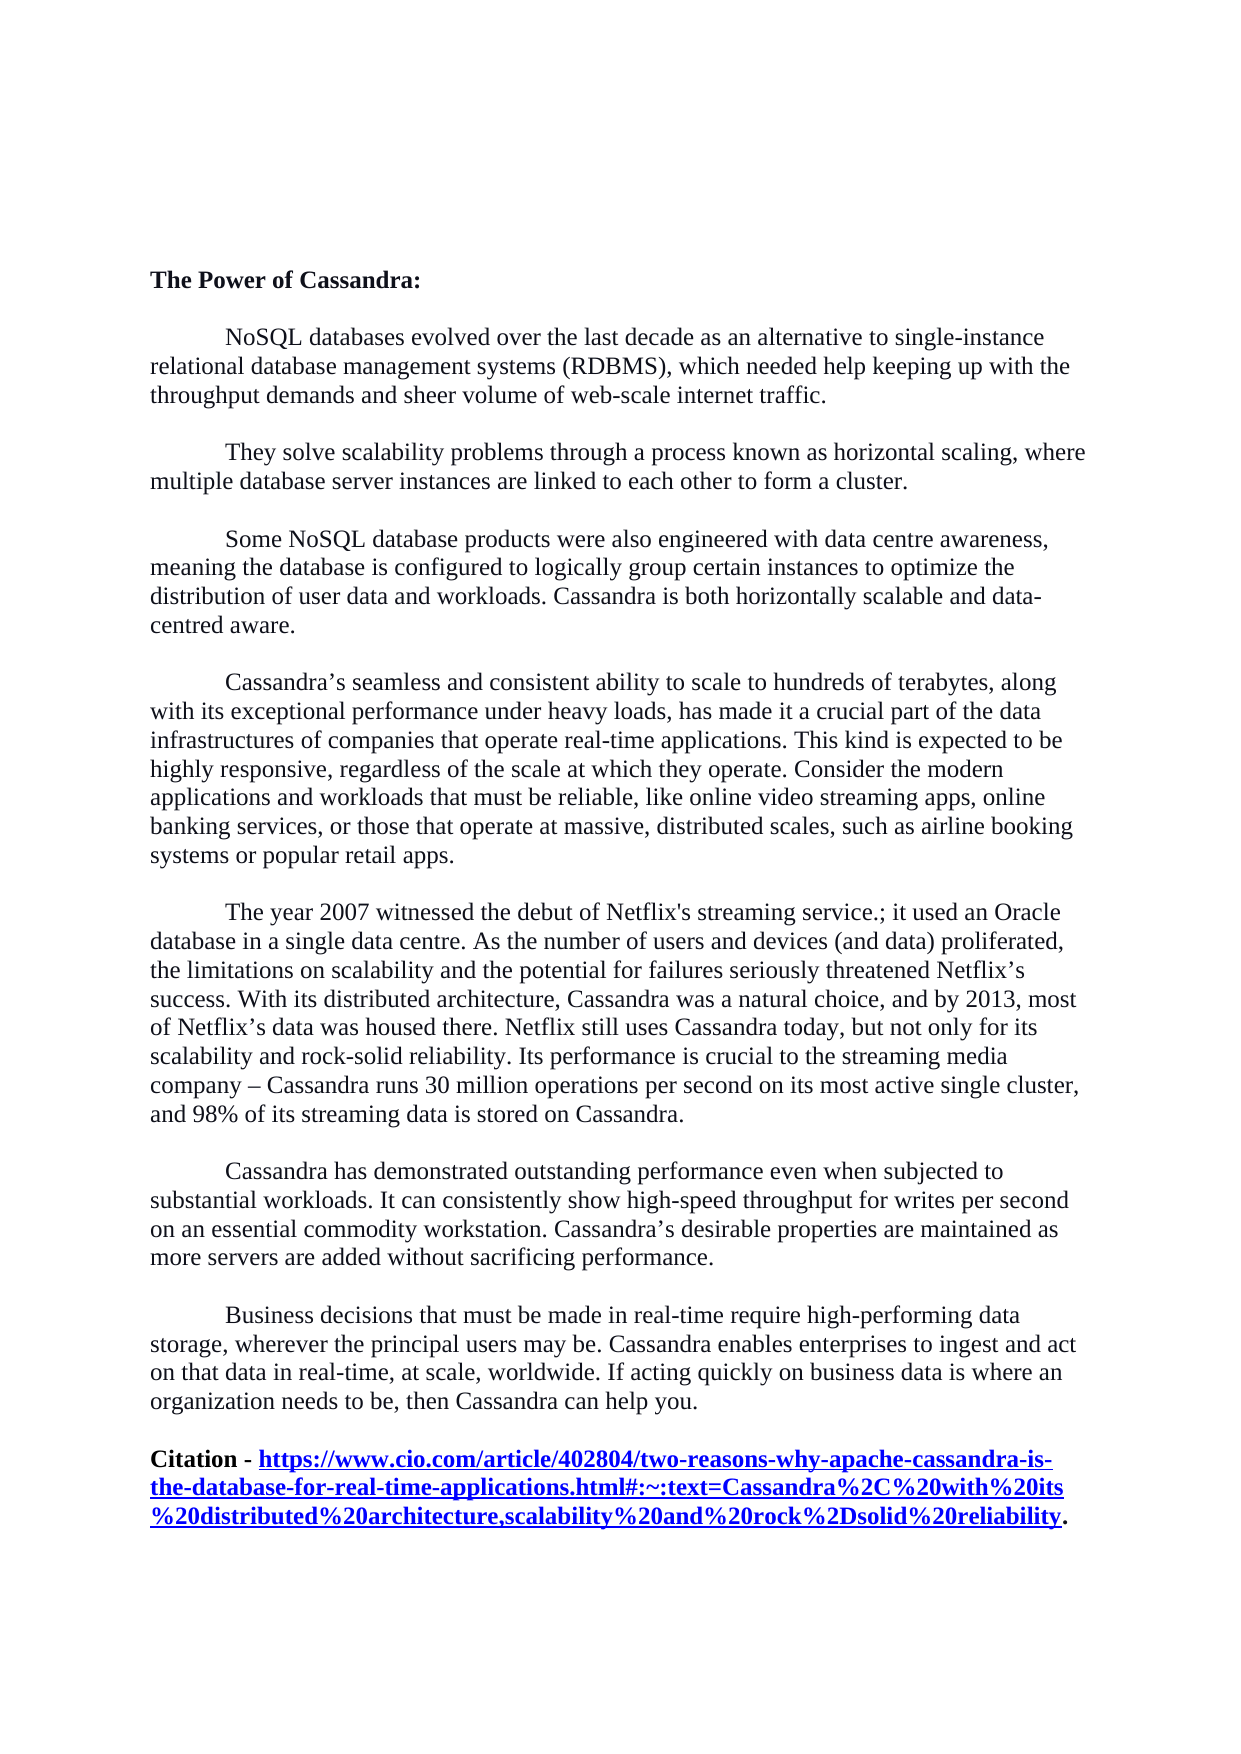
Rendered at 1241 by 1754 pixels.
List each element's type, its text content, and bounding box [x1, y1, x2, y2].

text Cassandra’s seamless and consistent ability to scale to hundreds of terabytes, along with its exceptional performance under heavy loads, has made it a crucial part of the data infrastructures of companies that operate real-time applications. This kind is expected to be highly responsive, regardless of the scale at which they operate. Consider the modern applications and workloads that must be reliable, like online video streaming apps, online banking services, or those that operate at massive, distributed scales, such as airline booking systems or popular retail apps. [150, 667, 1090, 869]
text The Power of Cassandra: [150, 265, 1090, 294]
text Some NoSQL database products were also engineered with data centre awareness, meaning the database is configured to logically group certain instances to optimize the distribution of user data and workloads. Cassandra is both horizontally scalable and data-centred aware. [150, 524, 1090, 639]
text They solve scalability problems through a process known as horizontal scaling, where multiple database server instances are linked to each other to form a cluster. [150, 437, 1090, 495]
text NoSQL databases evolved over the last decade as an alternative to single-instance relational database management systems (RDBMS), which needed help keeping up with the throughput demands and sheer volume of web-scale internet traffic. [150, 322, 1090, 409]
text Business decisions that must be made in real-time require high-performing data storage, wherever the principal users may be. Cassandra enables enterprises to ingest and act on that data in real-time, at scale, worldwide. If acting quickly on business data is where an organization needs to be, then Cassandra can help you. [150, 1300, 1090, 1415]
text Citation - https://www.cio.com/article/402804/two-reasons-why-apache-cassandra-is-the-database-for-real-time-applications.html#:~:text=Cassandra%2C%20with%20its%20distributed%20architecture,scalability%20and%20rock%2Dsolid%20reliability. [150, 1444, 1090, 1530]
text The year 2007 witnessed the debut of Netflix's streaming service.; it used an Oracle database in a single data centre. As the number of users and devices (and data) proliferated, the limitations on scalability and the potential for failures seriously threatened Netflix’s success. With its distributed architecture, Cassandra was a natural choice, and by 2013, most of Netflix’s data was housed there. Netflix still uses Cassandra today, but not only for its scalability and rock-solid reliability. Its performance is crucial to the streaming media company – Cassandra runs 30 million operations per second on its most active single cluster, and 98% of its streaming data is stored on Cassandra. [150, 897, 1090, 1127]
text Cassandra has demonstrated outstanding performance even when subjected to substantial workloads. It can consistently show high-speed throughput for writes per second on an essential commodity workstation. Cassandra’s desirable properties are maintained as more servers are added without sacrificing performance. [150, 1156, 1090, 1271]
